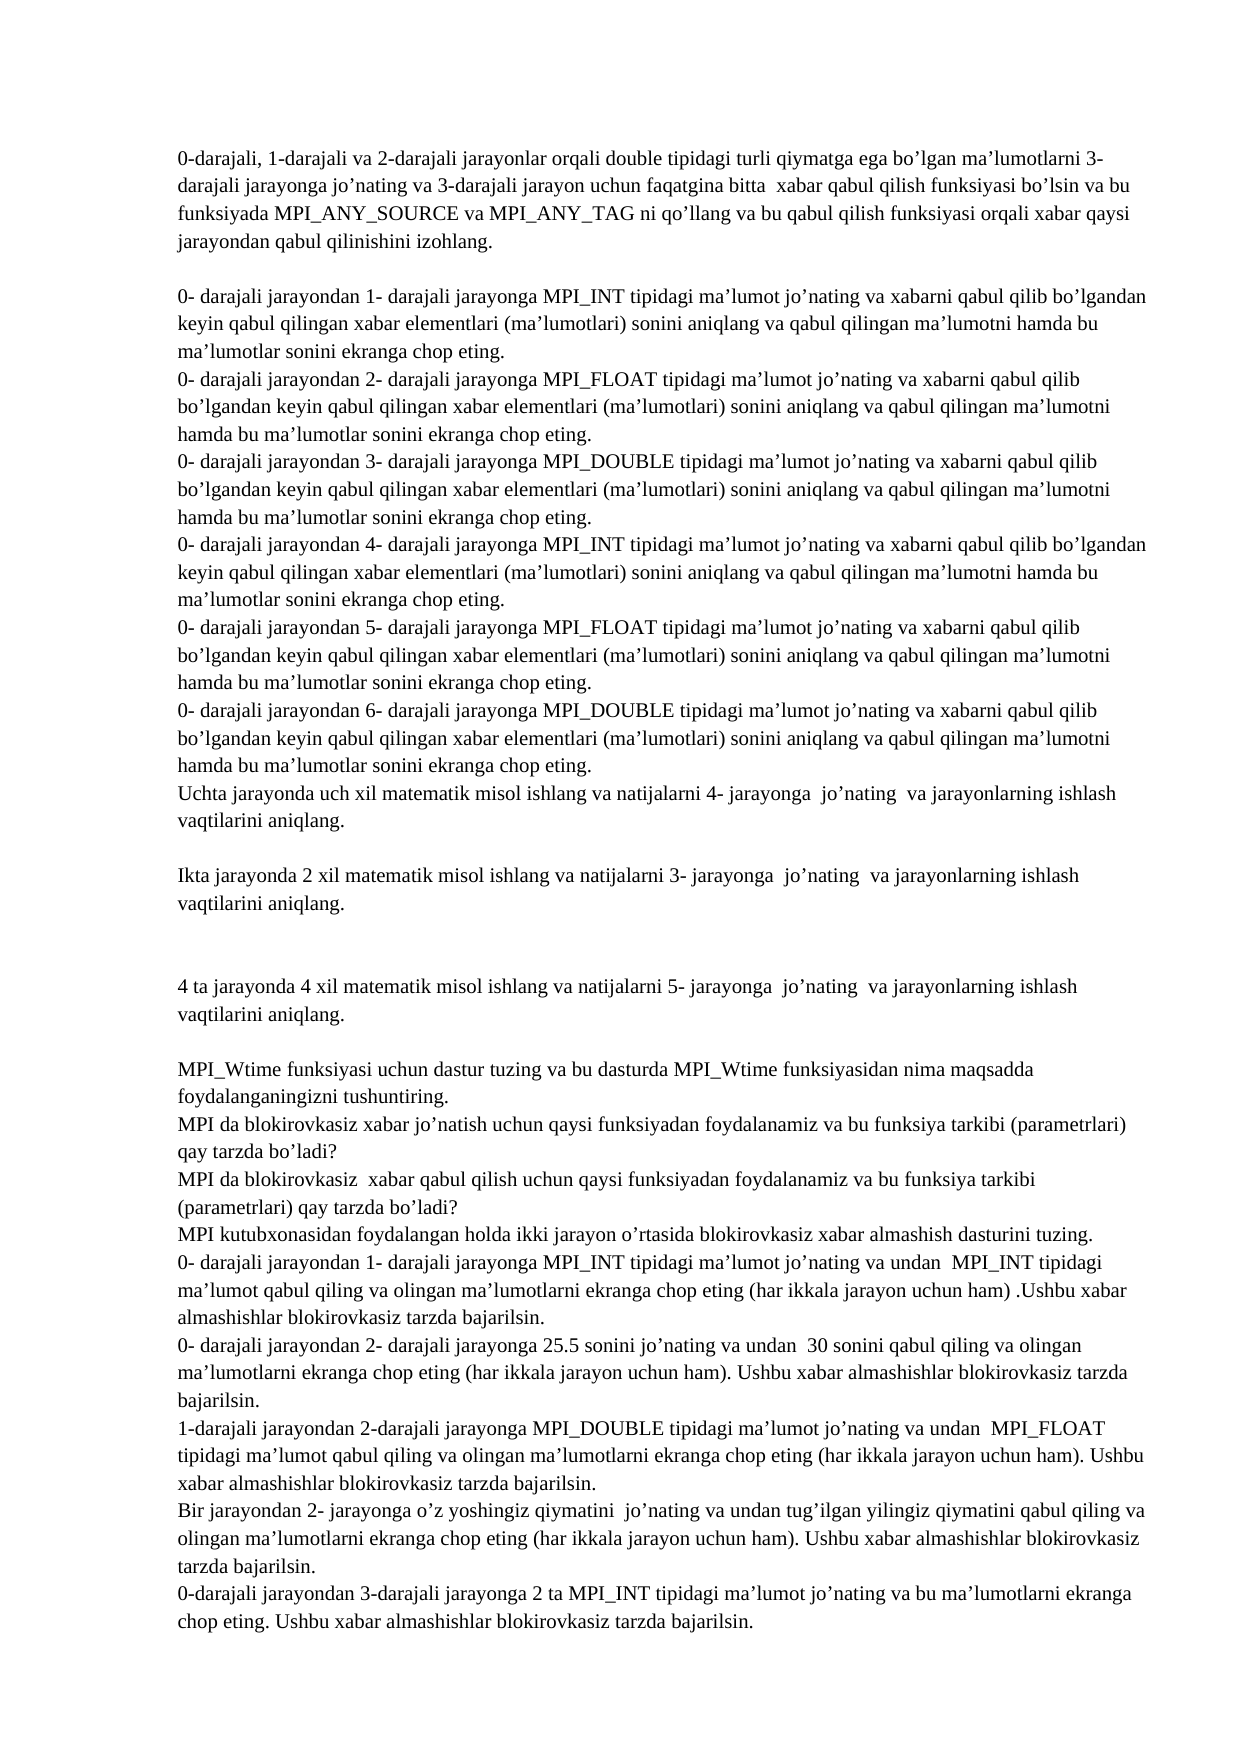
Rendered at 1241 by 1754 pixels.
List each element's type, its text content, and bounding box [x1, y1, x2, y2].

text 0- darajali jarayondan 2- darajali jarayonga 25.5 sonini jo’nating va undan 30 sonini qabul qiling va olingan ma’lumotlarni ekranga chop eting (har ikkala jarayon uchun ham). Ushbu xabar almashishlar blokirovkasiz tarzda bajarilsin. [177, 1333, 1152, 1412]
text 0-darajali jarayondan 3-darajali jarayonga 2 ta MPI_INT tipidagi ma’lumot jo’nating va bu ma’lumotlarni ekranga chop eting. Ushbu xabar almashishlar blokirovkasiz tarzda bajarilsin. [177, 1581, 1152, 1633]
text 1-darajali jarayondan 2-darajali jarayonga MPI_DOUBLE tipidagi ma’lumot jo’nating va undan MPI_FLOAT tipidagi ma’lumot qabul qiling va olingan ma’lumotlarni ekranga chop eting (har ikkala jarayon uchun ham). Ushbu xabar almashishlar blokirovkasiz tarzda bajarilsin. [177, 1416, 1152, 1495]
text Bir jarayondan 2- jarayonga o’z yoshingiz qiymatini jo’nating va undan tug’ilgan yilingiz qiymatini qabul qiling va olingan ma’lumotlarni ekranga chop eting (har ikkala jarayon uchun ham). Ushbu xabar almashishlar blokirovkasiz tarzda bajarilsin. [177, 1498, 1152, 1578]
text 0- darajali jarayondan 3- darajali jarayonga MPI_DOUBLE tipidagi ma’lumot jo’nating va xabarni qabul qilib bo’lgandan keyin qabul qilingan xabar elementlari (ma’lumotlari) sonini aniqlang va qabul qilingan ma’lumotni hamda bu ma’lumotlar sonini ekranga chop eting. [177, 449, 1152, 529]
text 0- darajali jarayondan 1- darajali jarayonga MPI_INT tipidagi ma’lumot jo’nating va undan MPI_INT tipidagi ma’lumot qabul qiling va olingan ma’lumotlarni ekranga chop eting (har ikkala jarayon uchun ham) .Ushbu xabar almashishlar blokirovkasiz tarzda bajarilsin. [177, 1250, 1152, 1329]
text 0- darajali jarayondan 5- darajali jarayonga MPI_FLOAT tipidagi ma’lumot jo’nating va xabarni qabul qilib bo’lgandan keyin qabul qilingan xabar elementlari (ma’lumotlari) sonini aniqlang va qabul qilingan ma’lumotni hamda bu ma’lumotlar sonini ekranga chop eting. [177, 615, 1152, 694]
text MPI_Wtime funksiyasi uchun dastur tuzing va bu dasturda MPI_Wtime funksiyasidan nima maqsadda foydalanganingizni tushuntiring. [177, 1057, 1152, 1108]
text 4 ta jarayonda 4 xil matematik misol ishlang va natijalarni 5- jarayonga jo’nating va jarayonlarning ishlash vaqtilarini aniqlang. [177, 974, 1152, 1026]
text 0- darajali jarayondan 4- darajali jarayonga MPI_INT tipidagi ma’lumot jo’nating va xabarni qabul qilib bo’lgandan keyin qabul qilingan xabar elementlari (ma’lumotlari) sonini aniqlang va qabul qilingan ma’lumotni hamda bu ma’lumotlar sonini ekranga chop eting. [177, 532, 1152, 611]
text 0- darajali jarayondan 1- darajali jarayonga MPI_INT tipidagi ma’lumot jo’nating va xabarni qabul qilib bo’lgandan keyin qabul qilingan xabar elementlari (ma’lumotlari) sonini aniqlang va qabul qilingan ma’lumotni hamda bu ma’lumotlar sonini ekranga chop eting. [177, 284, 1152, 363]
text MPI da blokirovkasiz xabar qabul qilish uchun qaysi funksiyadan foydalanamiz va bu funksiya tarkibi (parametrlari) qay tarzda bo’ladi? [177, 1167, 1152, 1219]
text Ikta jarayonda 2 xil matematik misol ishlang va natijalarni 3- jarayonga jo’nating va jarayonlarning ishlash vaqtilarini aniqlang. [177, 863, 1152, 915]
text Uchta jarayonda uch xil matematik misol ishlang va natijalarni 4- jarayonga jo’nating va jarayonlarning ishlash vaqtilarini aniqlang. [177, 781, 1152, 832]
text 0-darajali, 1-darajali va 2-darajali jarayonlar orqali double tipidagi turli qiymatga ega bo’lgan ma’lumotlarni 3- darajali jarayonga jo’nating va 3-darajali jarayon uchun faqatgina bitta xabar qabul qilish funksiyasi bo’lsin va bu funksiyada MPI_ANY_SOURCE va MPI_ANY_TAG ni qo’llang va bu qabul qilish funksiyasi orqali xabar qaysi jarayondan qabul qilinishini izohlang. [177, 146, 1152, 253]
text 0- darajali jarayondan 6- darajali jarayonga MPI_DOUBLE tipidagi ma’lumot jo’nating va xabarni qabul qilib bo’lgandan keyin qabul qilingan xabar elementlari (ma’lumotlari) sonini aniqlang va qabul qilingan ma’lumotni hamda bu ma’lumotlar sonini ekranga chop eting. [177, 698, 1152, 777]
text MPI da blokirovkasiz xabar jo’natish uchun qaysi funksiyadan foydalanamiz va bu funksiya tarkibi (parametrlari) qay tarzda bo’ladi? [177, 1112, 1152, 1163]
text 0- darajali jarayondan 2- darajali jarayonga MPI_FLOAT tipidagi ma’lumot jo’nating va xabarni qabul qilib bo’lgandan keyin qabul qilingan xabar elementlari (ma’lumotlari) sonini aniqlang va qabul qilingan ma’lumotni hamda bu ma’lumotlar sonini ekranga chop eting. [177, 367, 1152, 446]
text MPI kutubxonasidan foydalangan holda ikki jarayon o’rtasida blokirovkasiz xabar almashish dasturini tuzing. [177, 1222, 1152, 1246]
